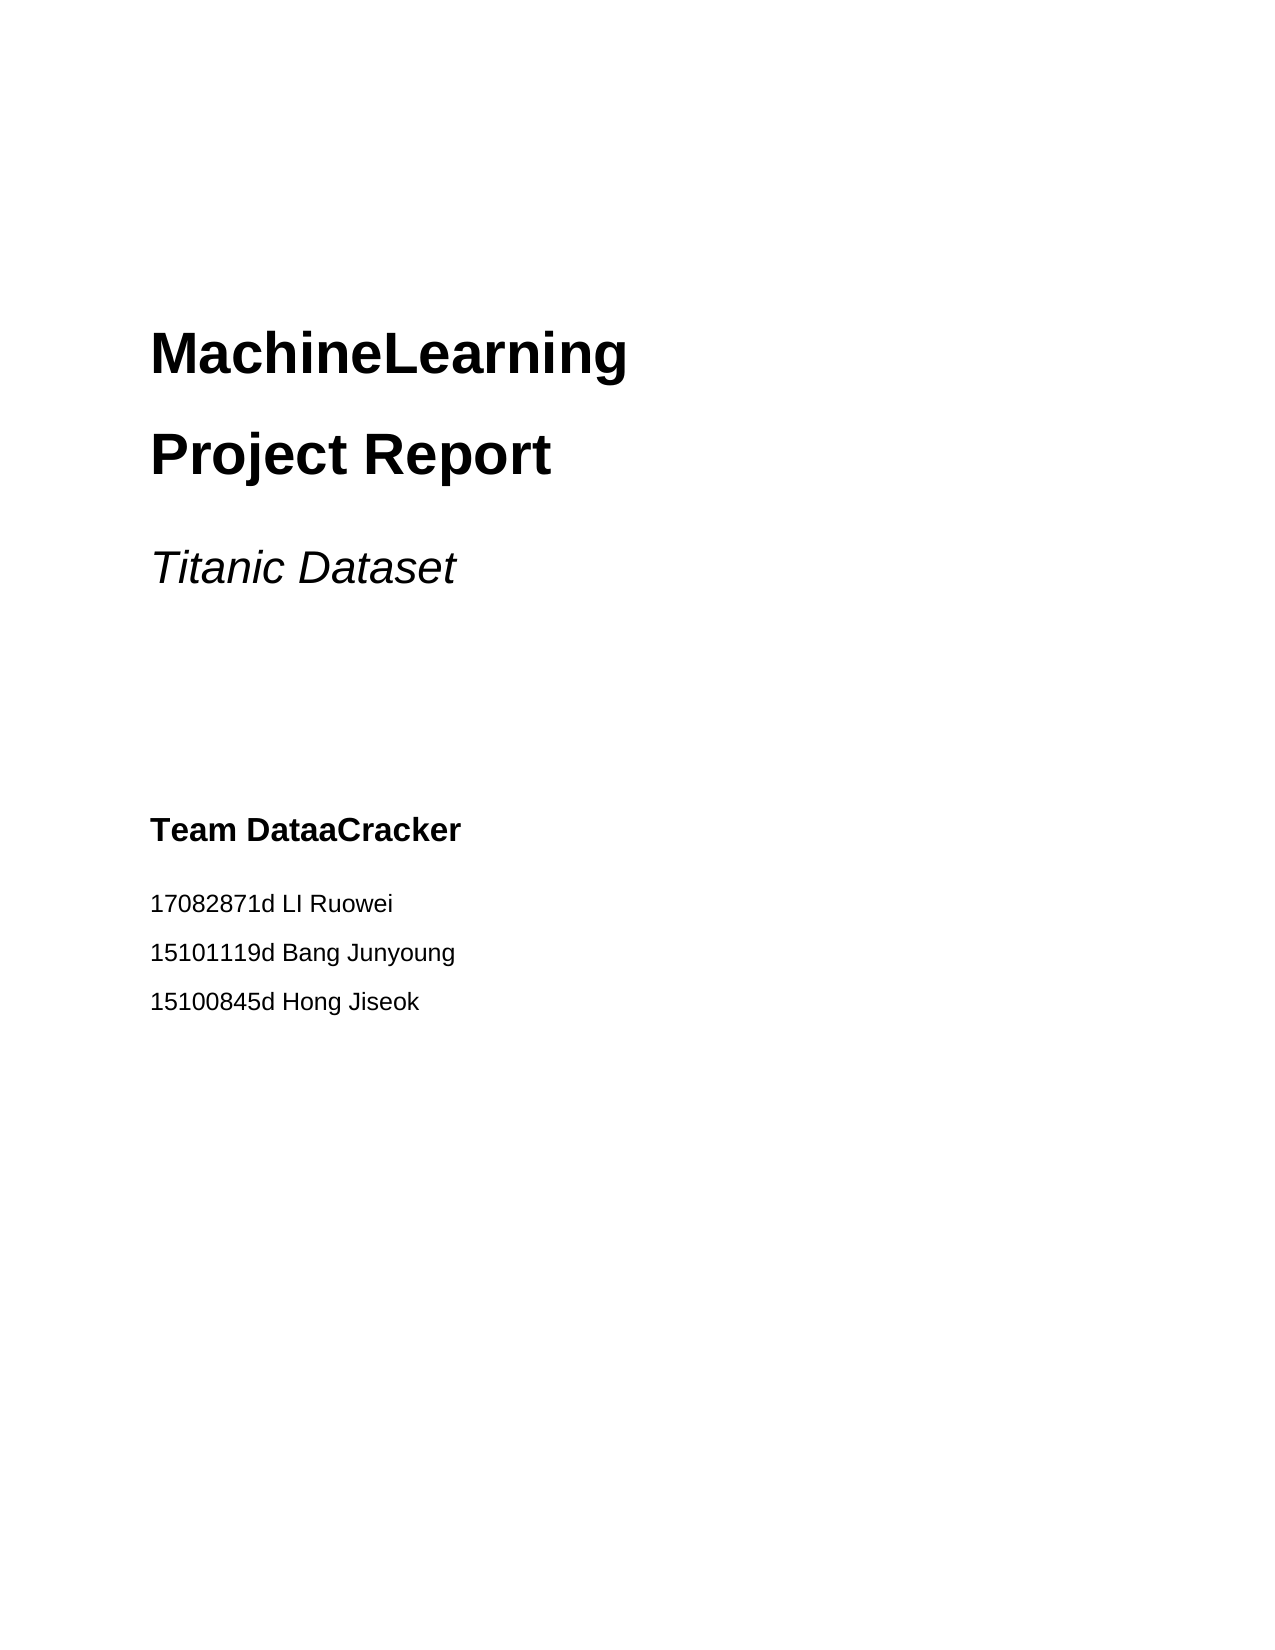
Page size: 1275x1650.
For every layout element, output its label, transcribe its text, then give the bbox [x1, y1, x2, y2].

subtitle 15101119d Bang Junyoung​ [150, 938, 1125, 967]
subtitle Titanic Dataset [150, 541, 1125, 593]
subtitle 17082871d LI Ruowei​ [150, 888, 1125, 917]
subtitle 15100845d Hong Jiseok​ [150, 987, 1125, 1016]
title Team DataaCracker [150, 810, 1125, 848]
title MachineLearning Project Report [150, 319, 1125, 486]
